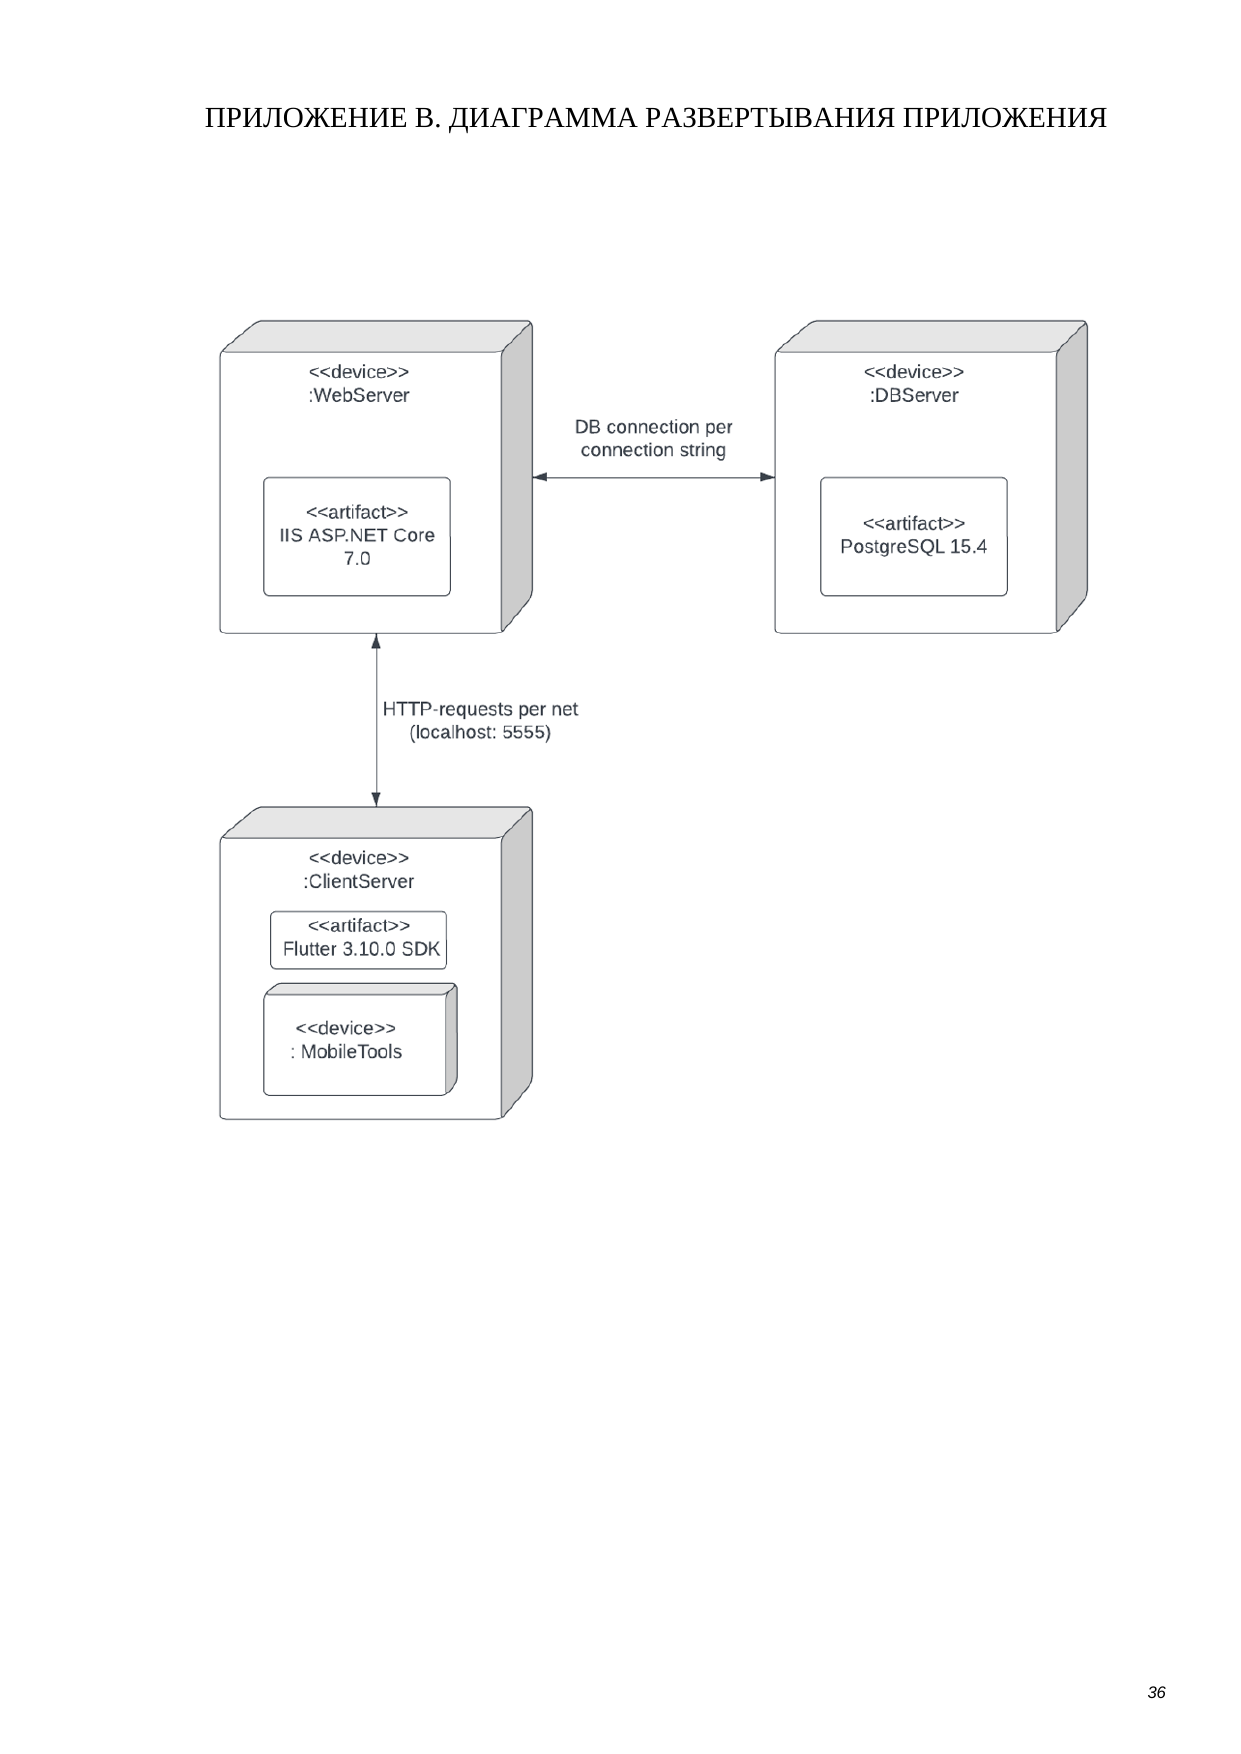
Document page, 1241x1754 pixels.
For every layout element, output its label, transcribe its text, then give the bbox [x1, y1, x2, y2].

text ПРИЛОЖЕНИЕ В. ДИАГРАММА РАЗВЕРТЫВАНИЯ ПРИЛОЖЕНИЯ [118, 100, 1194, 134]
picture [201, 293, 1111, 1135]
